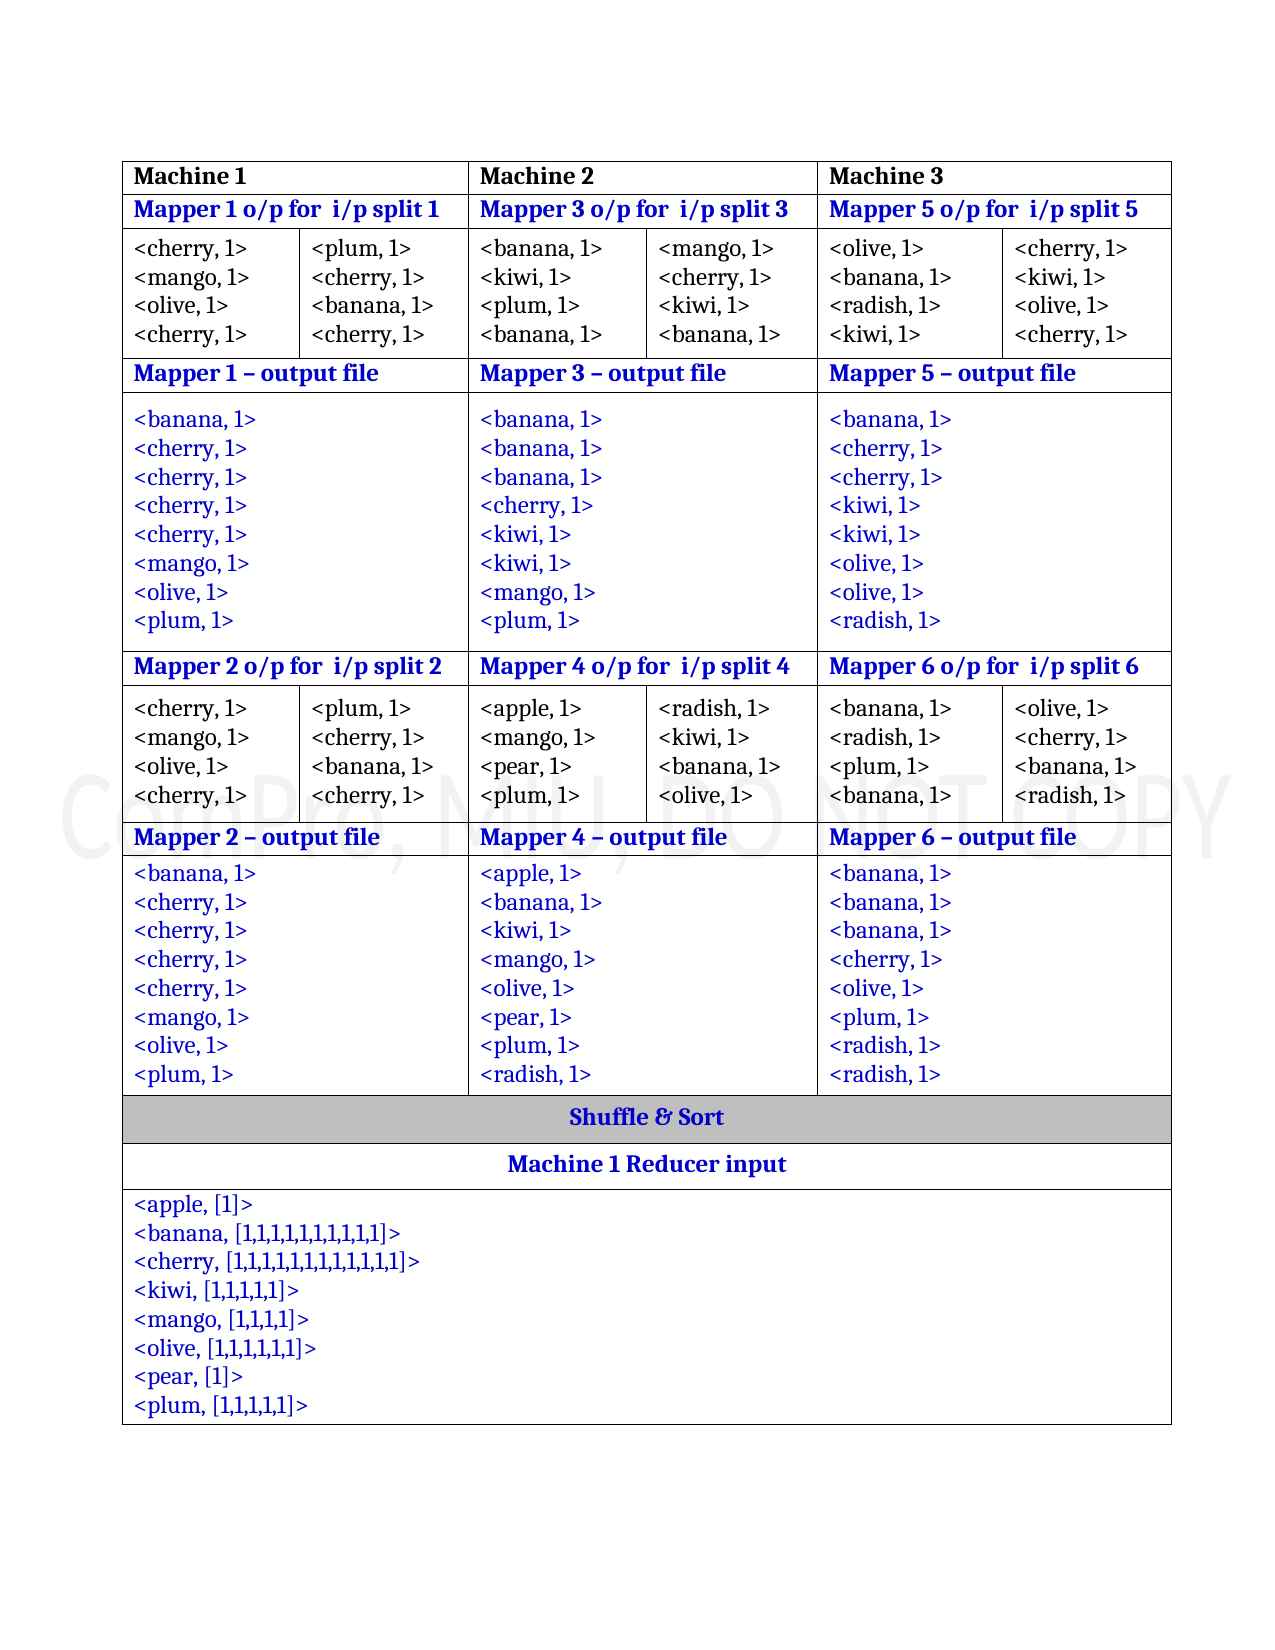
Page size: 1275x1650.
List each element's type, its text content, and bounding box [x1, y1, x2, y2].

table_cell <banana, 1> <cherry, 1> <cherry, 1> <cherry, 1> <cherry, 1> <mango, 1> <olive, 1> <plum, 1> [123, 393, 468, 651]
table_cell Mapper 1 – output file [123, 359, 468, 392]
table_cell <banana, 1> <radish, 1> <plum, 1> <banana, 1> [818, 686, 1002, 822]
table_header Machine 3 [818, 162, 1171, 194]
table_cell Mapper 3 o/p for i/p split 3 [469, 195, 817, 228]
table_cell <apple, 1> <mango, 1> <pear, 1> <plum, 1> [469, 686, 646, 822]
table_cell Mapper 4 o/p for i/p split 4 [469, 652, 817, 685]
table_cell Mapper 2 o/p for i/p split 2 [123, 652, 468, 685]
table_header Machine 1 [123, 162, 468, 194]
table_cell <banana, 1> <kiwi, 1> <plum, 1> <banana, 1> [469, 229, 646, 358]
table_cell <olive, 1> <cherry, 1> <banana, 1> <radish, 1> [1003, 686, 1171, 822]
table_cell Mapper 6 – output file [818, 823, 1171, 855]
table_cell Mapper 4 – output file [469, 823, 817, 855]
table_cell <plum, 1> <cherry, 1> <banana, 1> <cherry, 1> [300, 686, 468, 822]
table_cell <mango, 1> <cherry, 1> <kiwi, 1> <banana, 1> [647, 229, 817, 358]
table_cell Mapper 5 o/p for i/p split 5 [818, 195, 1171, 228]
table_cell Mapper 2 – output file [123, 823, 468, 855]
table_cell <banana, 1> <cherry, 1> <cherry, 1> <cherry, 1> <cherry, 1> <mango, 1> <olive, 1> <plum, 1> [123, 856, 468, 1095]
table_cell <plum, 1> <cherry, 1> <banana, 1> <cherry, 1> [300, 229, 468, 358]
table_cell <apple, 1> <banana, 1> <kiwi, 1> <mango, 1> <olive, 1> <pear, 1> <plum, 1> <radish, 1> [469, 856, 817, 1095]
table_cell <cherry, 1> <kiwi, 1> <olive, 1> <cherry, 1> [1003, 229, 1171, 358]
table_cell <cherry, 1> <mango, 1> <olive, 1> <cherry, 1> [123, 686, 299, 822]
table_cell Mapper 6 o/p for i/p split 6 [818, 652, 1171, 685]
table_cell <banana, 1> <banana, 1> <banana, 1> <cherry, 1> <kiwi, 1> <kiwi, 1> <mango, 1> <plum, 1> [469, 393, 817, 651]
table_cell Mapper 3 – output file [469, 359, 817, 392]
table_cell <apple, [1]> <banana, [1,1,1,1,1,1,1,1,1,1]> <cherry, [1,1,1,1,1,1,1,1,1,1,1,1]> <kiwi, [1,1,1,1,1]> <mango, [1,1,1,1]> <olive, [1,1,1,1,1,1]> <pear, [1]> <plum, [1,1,1,1,1]> [123, 1190, 1171, 1424]
table_cell Mapper 5 – output file [818, 359, 1171, 392]
table_cell Machine 1 Reducer input [123, 1144, 1171, 1189]
table_cell <banana, 1> <cherry, 1> <cherry, 1> <kiwi, 1> <kiwi, 1> <olive, 1> <olive, 1> <radish, 1> [818, 393, 1171, 651]
table_cell <banana, 1> <banana, 1> <banana, 1> <cherry, 1> <olive, 1> <plum, 1> <radish, 1> <radish, 1> [818, 856, 1171, 1095]
table_cell Shuffle & Sort [123, 1096, 1171, 1143]
table_header Machine 2 [469, 162, 817, 194]
table_cell <cherry, 1> <mango, 1> <olive, 1> <cherry, 1> [123, 229, 299, 358]
table_cell <radish, 1> <kiwi, 1> <banana, 1> <olive, 1> [647, 686, 817, 822]
table_cell Mapper 1 o/p for i/p split 1 [123, 195, 468, 228]
table_cell <olive, 1> <banana, 1> <radish, 1> <kiwi, 1> [818, 229, 1002, 358]
